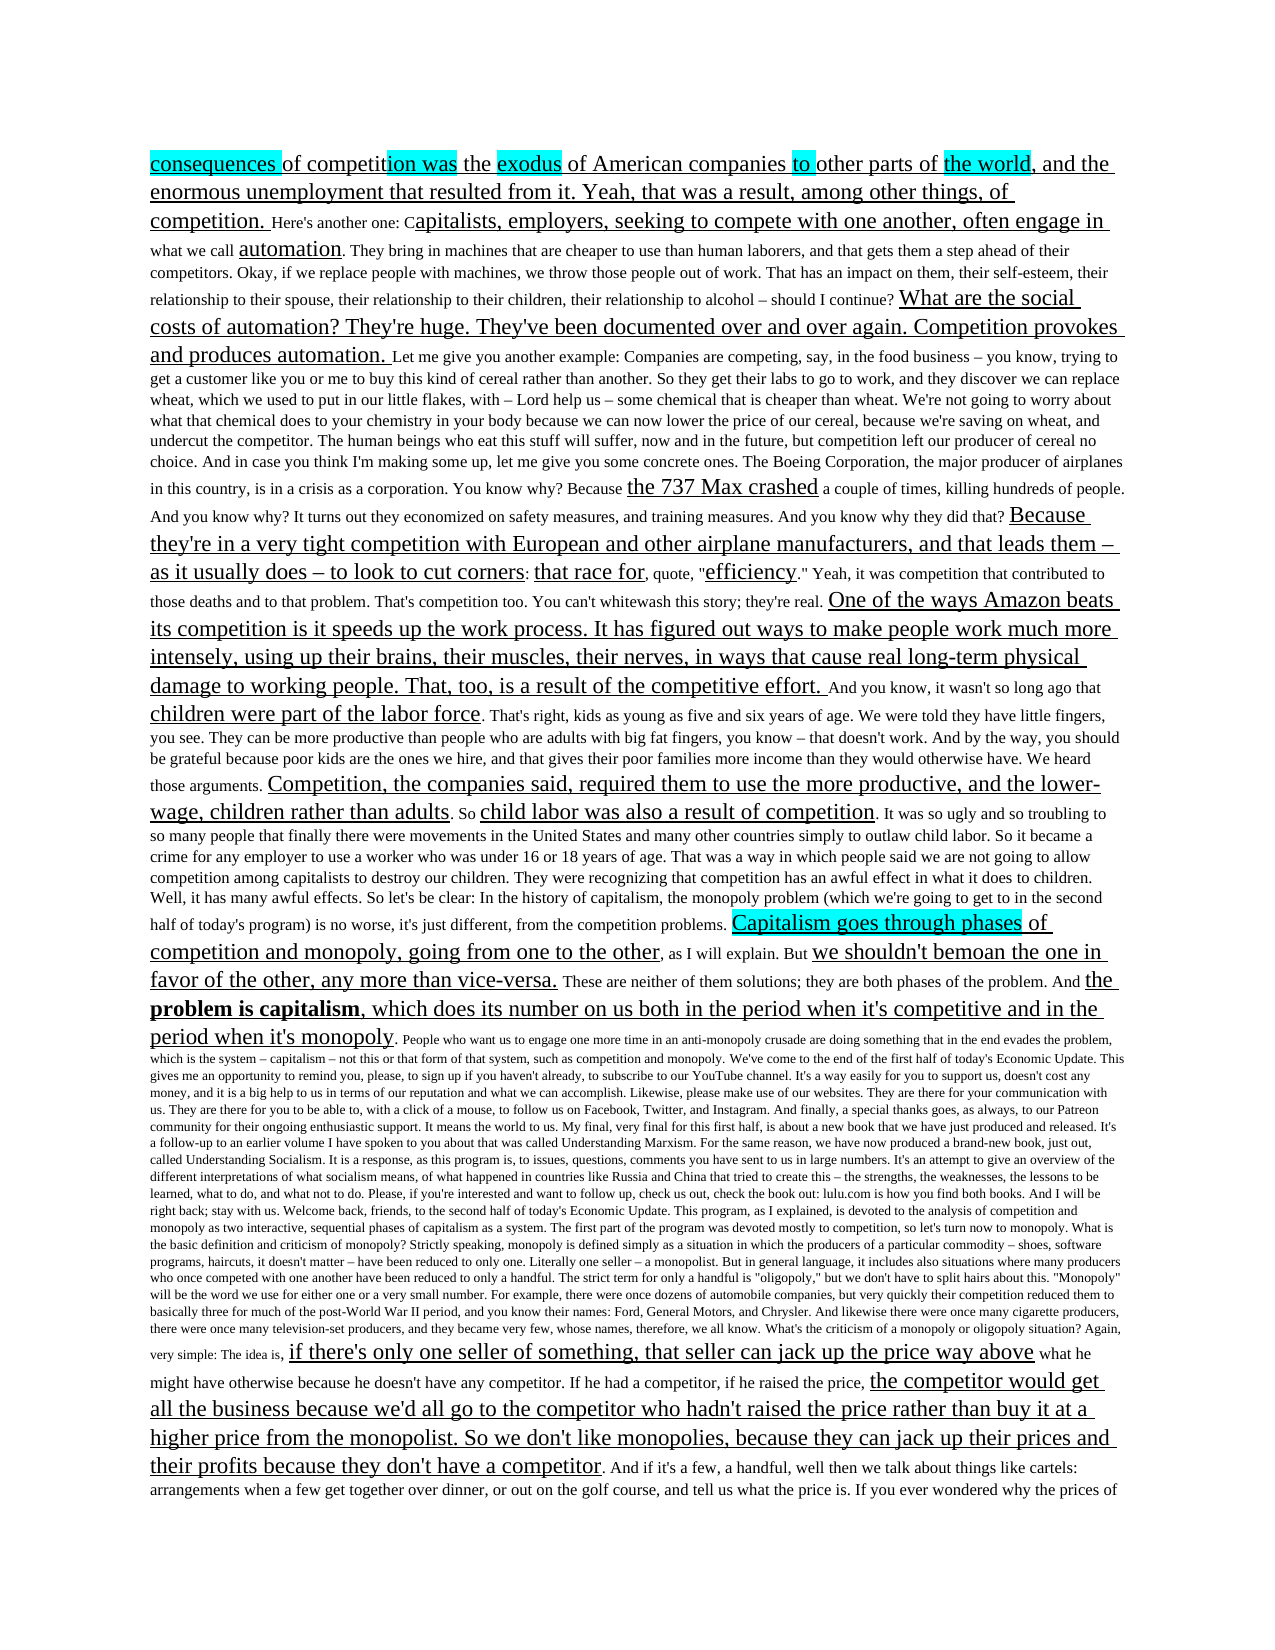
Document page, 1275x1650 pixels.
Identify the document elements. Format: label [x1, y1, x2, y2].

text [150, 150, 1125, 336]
text [150, 337, 1125, 1499]
